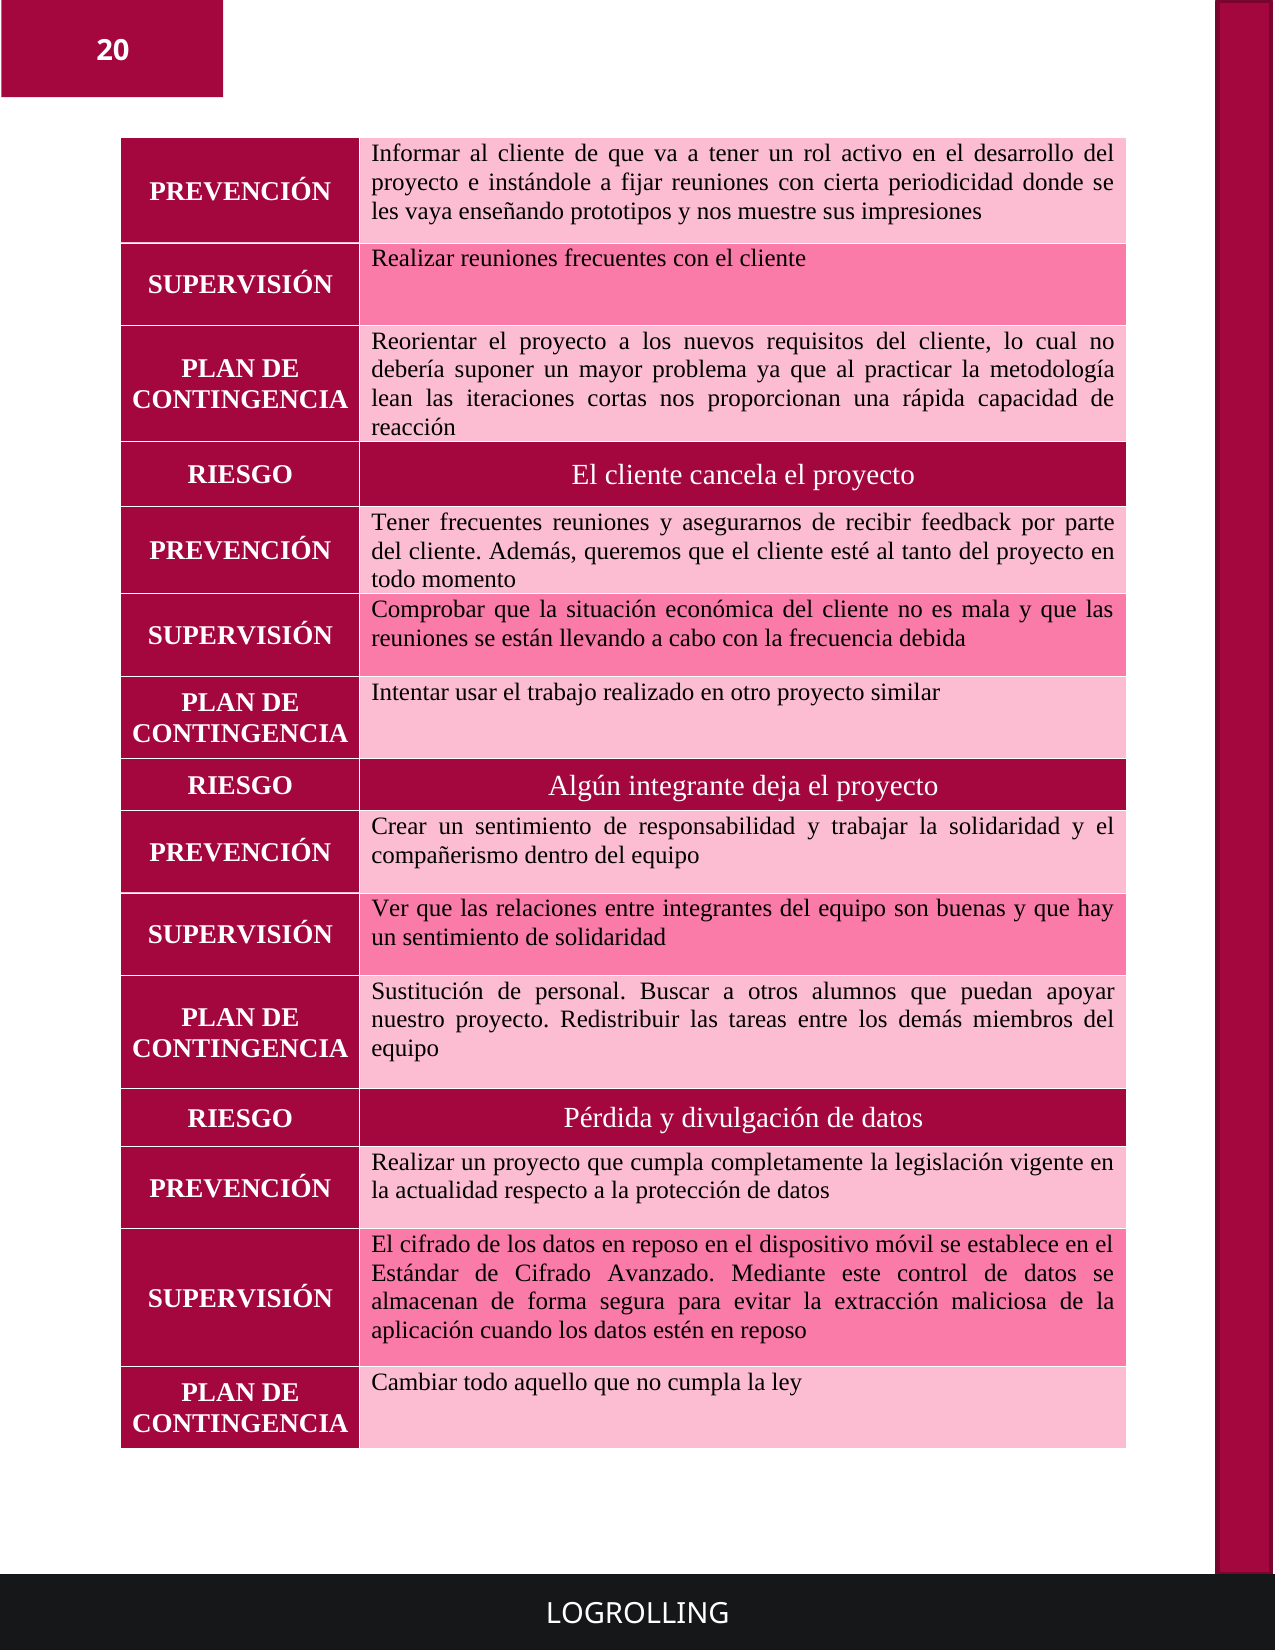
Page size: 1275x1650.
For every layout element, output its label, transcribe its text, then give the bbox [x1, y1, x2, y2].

table_cell Pérdida y divulgación de datos [360, 1089, 1126, 1146]
table_cell Sustitución de personal. Buscar a otros alumnos que puedan apoyar nuestro proyecto. Redistribuir las tareas entre los demás miembros del equipo [360, 976, 1126, 1088]
table_cell Comprobar que la situación económica del cliente no es mala y que las reuniones se están llevando a cabo con la frecuencia debida [360, 594, 1126, 676]
table_cell Realizar un proyecto que cumpla completamente la legislación vigente en la actualidad respecto a la protección de datos [360, 1147, 1126, 1228]
table_cell PLAN DE CONTINGENCIA [121, 326, 359, 441]
table_cell SUPERVISIÓN [121, 894, 359, 975]
table_cell El cliente cancela el proyecto [360, 442, 1126, 506]
table_cell Informar al cliente de que va a tener un rol activo en el desarrollo del proyecto e instándole a fijar reuniones con cierta periodicidad donde se les vaya enseñando prototipos y nos muestre sus impresiones [360, 138, 1126, 242]
table_cell Ver que las relaciones entre integrantes del equipo son buenas y que hay un sentimiento de solidaridad [360, 894, 1126, 975]
table_cell PLAN DE CONTINGENCIA [121, 677, 359, 758]
table_cell SUPERVISIÓN [121, 594, 359, 676]
table_cell Intentar usar el trabajo realizado en otro proyecto similar [360, 677, 1126, 758]
table_cell Crear un sentimiento de responsabilidad y trabajar la solidaridad y el compañerismo dentro del equipo [360, 811, 1126, 892]
table_cell RIESGO [121, 1089, 359, 1146]
table_cell Reorientar el proyecto a los nuevos requisitos del cliente, lo cual no debería suponer un mayor problema ya que al practicar la metodología lean las iteraciones cortas nos proporcionan una rápida capacidad de reacción [360, 326, 1126, 441]
table_cell PLAN DE CONTINGENCIA [121, 976, 359, 1088]
table_cell Cambiar todo aquello que no cumpla la ley [360, 1367, 1126, 1448]
table_cell RIESGO [121, 759, 359, 810]
table_cell SUPERVISIÓN [121, 1229, 359, 1366]
table_cell PREVENCIÓN [121, 1147, 359, 1228]
table_cell Realizar reuniones frecuentes con el cliente [360, 244, 1126, 325]
table_cell PREVENCIÓN [121, 811, 359, 892]
table_cell PLAN DE CONTINGENCIA [121, 1367, 359, 1448]
table_cell Tener frecuentes reuniones y asegurarnos de recibir feedback por parte del cliente. Además, queremos que el cliente esté al tanto del proyecto en todo momento [360, 507, 1126, 593]
table_cell PREVENCIÓN [121, 138, 359, 242]
table_cell Algún integrante deja el proyecto [360, 759, 1126, 810]
table_cell El cifrado de los datos en reposo en el dispositivo móvil se establece en el Estándar de Cifrado Avanzado. Mediante este control de datos se almacenan de forma segura para evitar la extracción maliciosa de la aplicación cuando los datos estén en reposo [360, 1229, 1126, 1366]
table_cell SUPERVISIÓN [121, 244, 359, 325]
table_cell PREVENCIÓN [121, 507, 359, 593]
table_cell RIESGO [121, 442, 359, 506]
